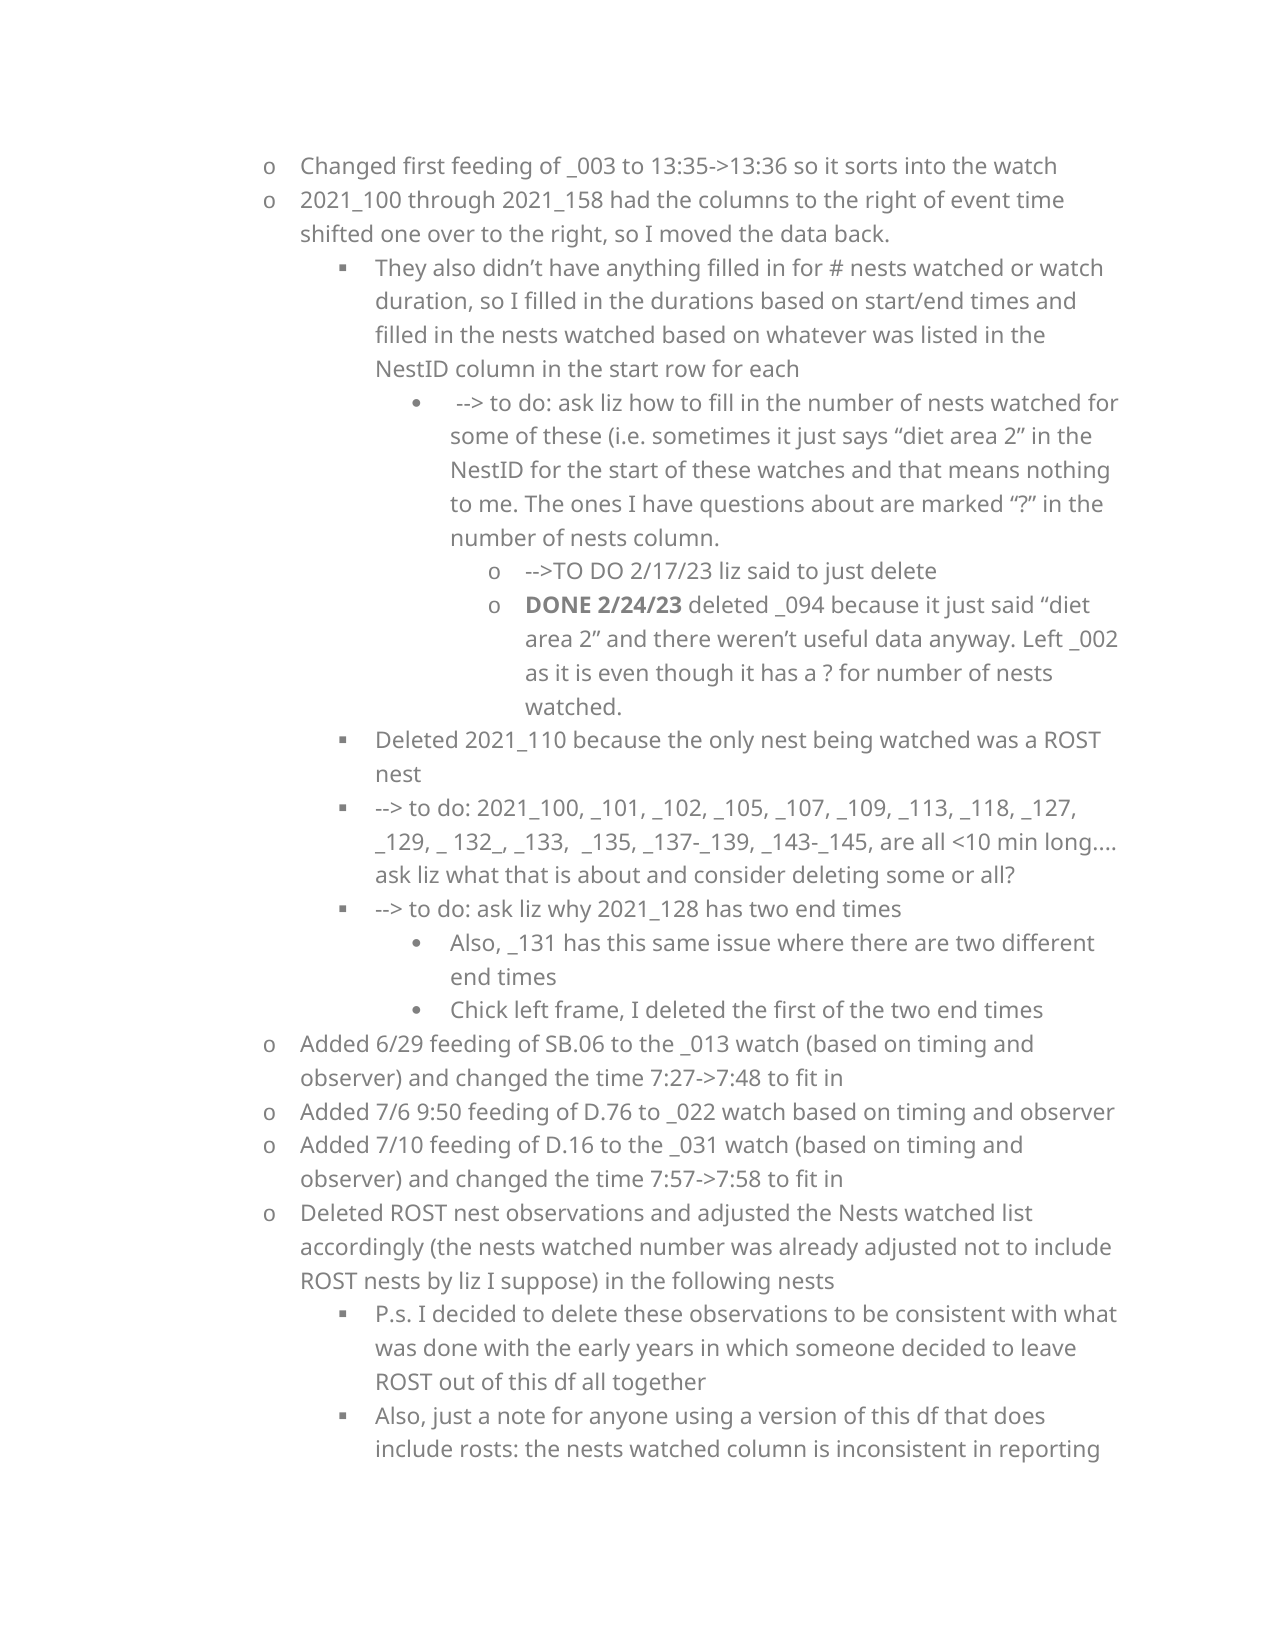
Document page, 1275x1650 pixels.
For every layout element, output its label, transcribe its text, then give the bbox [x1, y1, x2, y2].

list Chick left frame, I deleted the first of the two end times [412, 994, 1125, 1025]
list --> to do: 2021_100, _101, _102, _105, _107, _109, _113, _118, _127, _129, _ 132_, _133, _135, _137-_139, _143-_145, are all <10 min long.... ask liz what that is about and consider deleting some or all? [337, 792, 1125, 890]
list Changed first feeding of _003 to 13:35->13:36 so it sorts into the watch [262, 150, 1125, 181]
list Added 7/6 9:50 feeding of D.76 to _022 watch based on timing and observer [262, 1096, 1125, 1127]
list --> to do: ask liz how to fill in the number of nests watched for some of these (i.e. sometimes it just says “diet area 2” in the NestID for the start of these watches and that means nothing to me. The ones I have questions about are marked “?” in the number of nests column. [412, 386, 1125, 553]
list Also, _131 has this same issue where there are two different end times [412, 927, 1125, 992]
list Added 7/10 feeding of D.16 to the _031 watch (based on timing and observer) and changed the time 7:57->7:58 to fit in [262, 1129, 1125, 1194]
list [337, 1399, 1125, 1464]
list Deleted 2021_110 because the only nest being watched was a ROST nest [337, 724, 1125, 789]
list DONE 2/24/23 deleted _094 because it just said “diet area 2” and there weren’t useful data anyway. Left _002 as it is even though it has a ? for number of nests watched. [487, 589, 1125, 722]
list -->TO DO 2/17/23 liz said to just delete [487, 555, 1125, 587]
list 2021_100 through 2021_158 had the columns to the right of event time shifted one over to the right, so I moved the data back. [262, 184, 1125, 249]
list --> to do: ask liz why 2021_128 has two end times [337, 893, 1125, 924]
list Deleted ROST nest observations and adjusted the Nests watched list accordingly (the nests watched number was already adjusted not to include ROST nests by liz I suppose) in the following nests [262, 1197, 1125, 1296]
list P.s. I decided to delete these observations to be consistent with what was done with the early years in which someone decided to leave ROST out of this df all together [337, 1298, 1125, 1397]
list Added 6/29 feeding of SB.06 to the _013 watch (based on timing and observer) and changed the time 7:27->7:48 to fit in [262, 1028, 1125, 1093]
list They also didn’t have anything filled in for # nests watched or watch duration, so I filled in the durations based on start/end times and filled in the nests watched based on whatever was listed in the NestID column in the start row for each [337, 251, 1125, 384]
